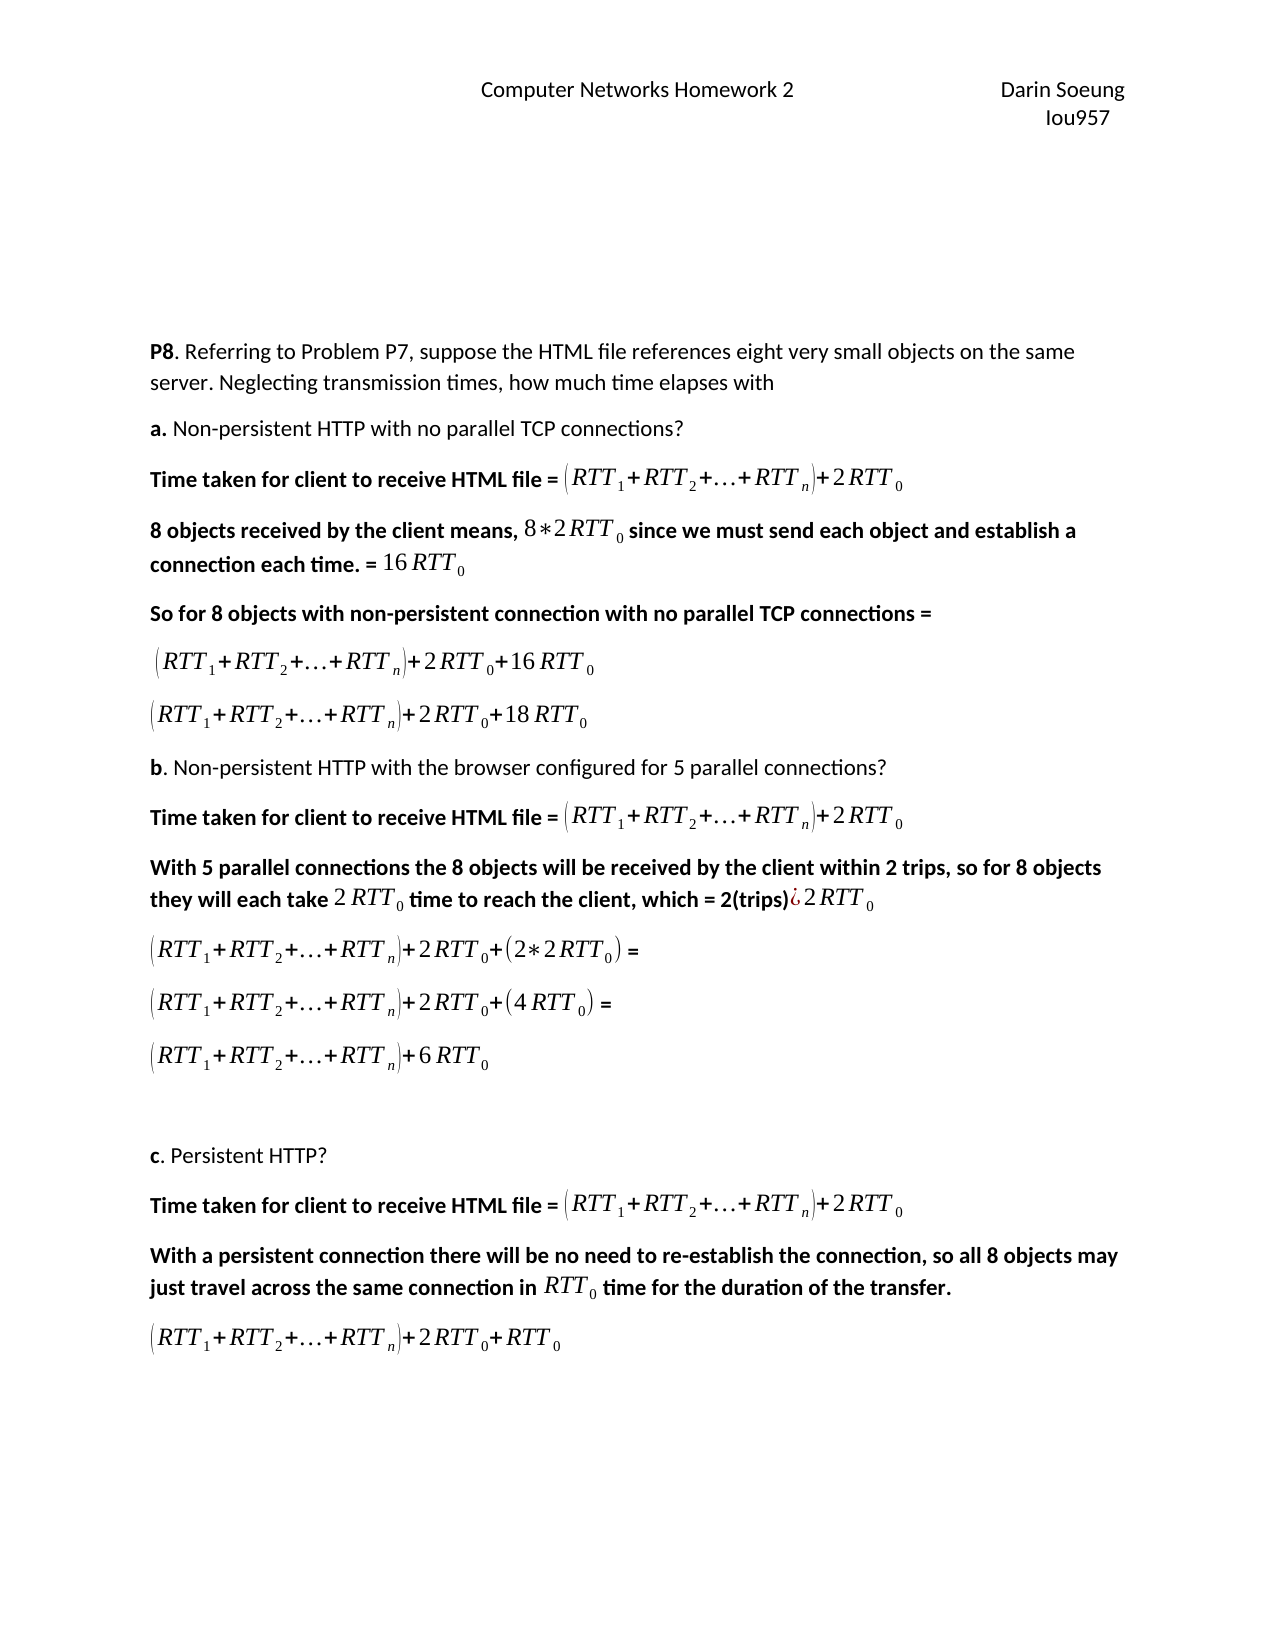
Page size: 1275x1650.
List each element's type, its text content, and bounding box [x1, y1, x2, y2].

text b. Non-persistent HTTP with the browser configured for 5 parallel connections? [150, 753, 1125, 781]
text Time taken for client to receive HTML file = [150, 799, 1125, 834]
text Time taken for client to receive HTML file = [150, 1188, 1125, 1223]
text 8 objects received by the client means, since we must send each object and establish a connection each time. = [150, 515, 1125, 580]
text Time taken for client to receive HTML file = [150, 461, 1125, 496]
text So for 8 objects with non-persistent connection with no parallel TCP connections = [150, 599, 1125, 627]
text With a persistent connection there will be no need to re-establish the connection, so all 8 objects may just travel across the same connection in time for the duration of the transfer. [150, 1241, 1125, 1303]
text = [150, 987, 1125, 1022]
text P8. Referring to Problem P7, suppose the HTML file references eight very small objects on the same server. Neglecting transmission times, how much time elapses with [150, 337, 1125, 396]
text = [150, 933, 1125, 968]
text c. Persistent HTTP? [150, 1141, 1125, 1169]
text a. Non-persistent HTTP with no parallel TCP connections? [150, 414, 1125, 443]
text With 5 parallel connections the 8 objects will be received by the client within 2 trips, so for 8 objects they will each take time to reach the client, which = 2(trips) [150, 853, 1125, 915]
